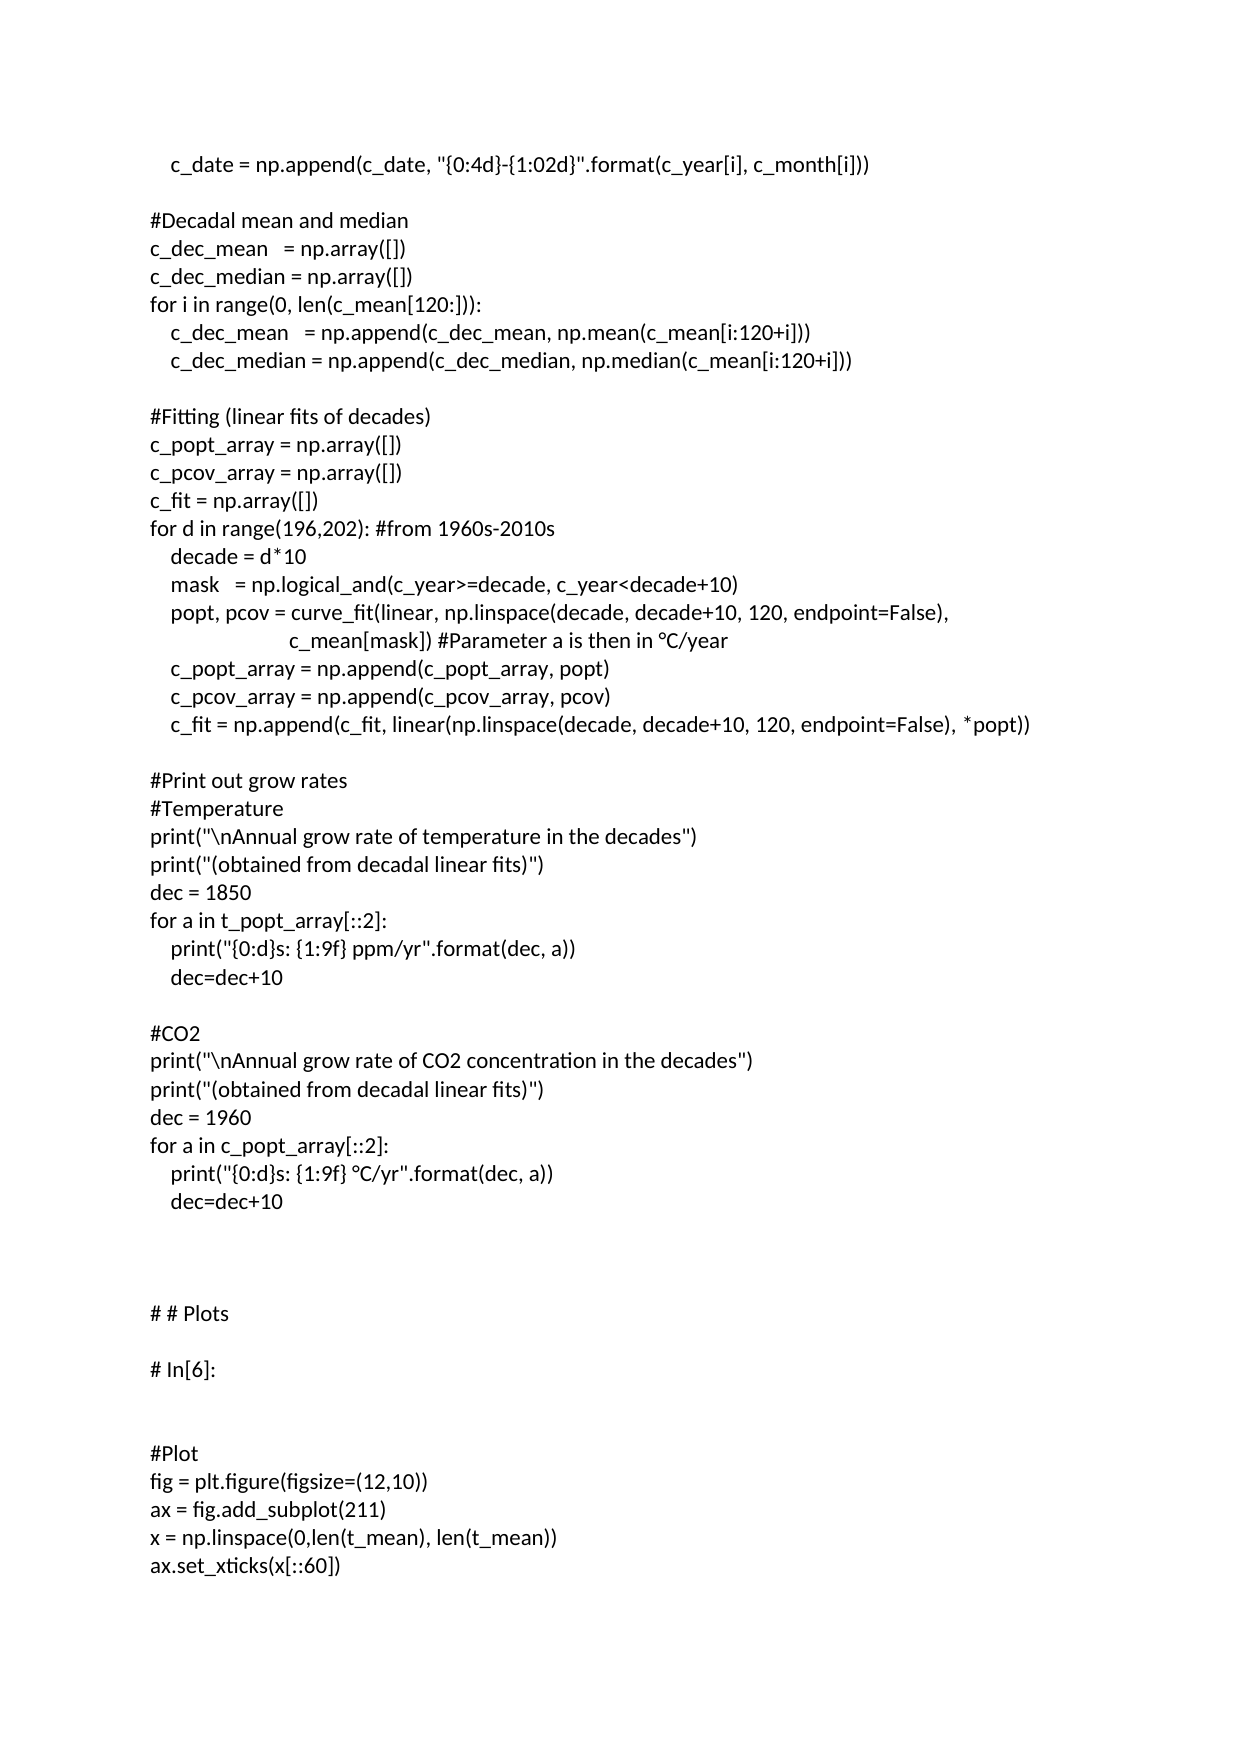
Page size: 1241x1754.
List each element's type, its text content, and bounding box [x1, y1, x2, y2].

text print("(obtained from decadal linear fits)") [150, 1075, 1090, 1103]
text for i in range(0, len(c_mean[120:])): [150, 290, 1090, 318]
text x = np.linspace(0,len(t_mean), len(t_mean)) [150, 1523, 1090, 1551]
text c_popt_array = np.array([]) [150, 430, 1090, 458]
text print("(obtained from decadal linear fits)") [150, 851, 1090, 878]
text mask = np.logical_and(c_year>=decade, c_year<decade+10) [150, 570, 1090, 598]
text print("{0:d}s: {1:9f} ppm/yr".format(dec, a)) [150, 934, 1090, 963]
text c_pcov_array = np.append(c_pcov_array, pcov) [150, 682, 1090, 710]
text for a in c_popt_array[::2]: [150, 1131, 1090, 1159]
text c_popt_array = np.append(c_popt_array, popt) [150, 654, 1090, 682]
text dec=dec+10 [150, 1187, 1090, 1215]
text #CO2 [150, 1019, 1090, 1047]
text dec = 1850 [150, 878, 1090, 907]
text print("{0:d}s: {1:9f} °C/yr".format(dec, a)) [150, 1159, 1090, 1187]
text c_fit = np.append(c_fit, linear(np.linspace(decade, decade+10, 120, endpoint=False), *popt)) [150, 710, 1090, 738]
text #Fitting (linear fits of decades) [150, 402, 1090, 430]
text c_dec_median = np.array([]) [150, 262, 1090, 290]
text #Decadal mean and median [150, 206, 1090, 234]
text c_mean[mask]) #Parameter a is then in °C/year [150, 626, 1090, 654]
text dec = 1960 [150, 1103, 1090, 1131]
text # # Plots [150, 1299, 1090, 1327]
text fig = plt.figure(figsize=(12,10)) [150, 1467, 1090, 1495]
text c_pcov_array = np.array([]) [150, 458, 1090, 486]
text for a in t_popt_array[::2]: [150, 907, 1090, 934]
text #Plot [150, 1439, 1090, 1467]
text c_dec_mean = np.array([]) [150, 234, 1090, 262]
text ax.set_xticks(x[::60]) [150, 1551, 1090, 1579]
text print("\nAnnual grow rate of temperature in the decades") [150, 822, 1090, 851]
text c_date = np.append(c_date, "{0:4d}-{1:02d}".format(c_year[i], c_month[i])) [150, 150, 1090, 178]
text c_dec_median = np.append(c_dec_median, np.median(c_mean[i:120+i])) [150, 346, 1090, 374]
text c_dec_mean = np.append(c_dec_mean, np.mean(c_mean[i:120+i])) [150, 318, 1090, 346]
text ax = fig.add_subplot(211) [150, 1495, 1090, 1523]
text decade = d*10 [150, 542, 1090, 570]
text #Print out grow rates [150, 766, 1090, 794]
text print("\nAnnual grow rate of CO2 concentration in the decades") [150, 1047, 1090, 1075]
text popt, pcov = curve_fit(linear, np.linspace(decade, decade+10, 120, endpoint=False), [150, 598, 1090, 626]
text # In[6]: [150, 1355, 1090, 1383]
text #Temperature [150, 794, 1090, 822]
text for d in range(196,202): #from 1960s-2010s [150, 514, 1090, 542]
text dec=dec+10 [150, 963, 1090, 991]
text c_fit = np.array([]) [150, 486, 1090, 514]
